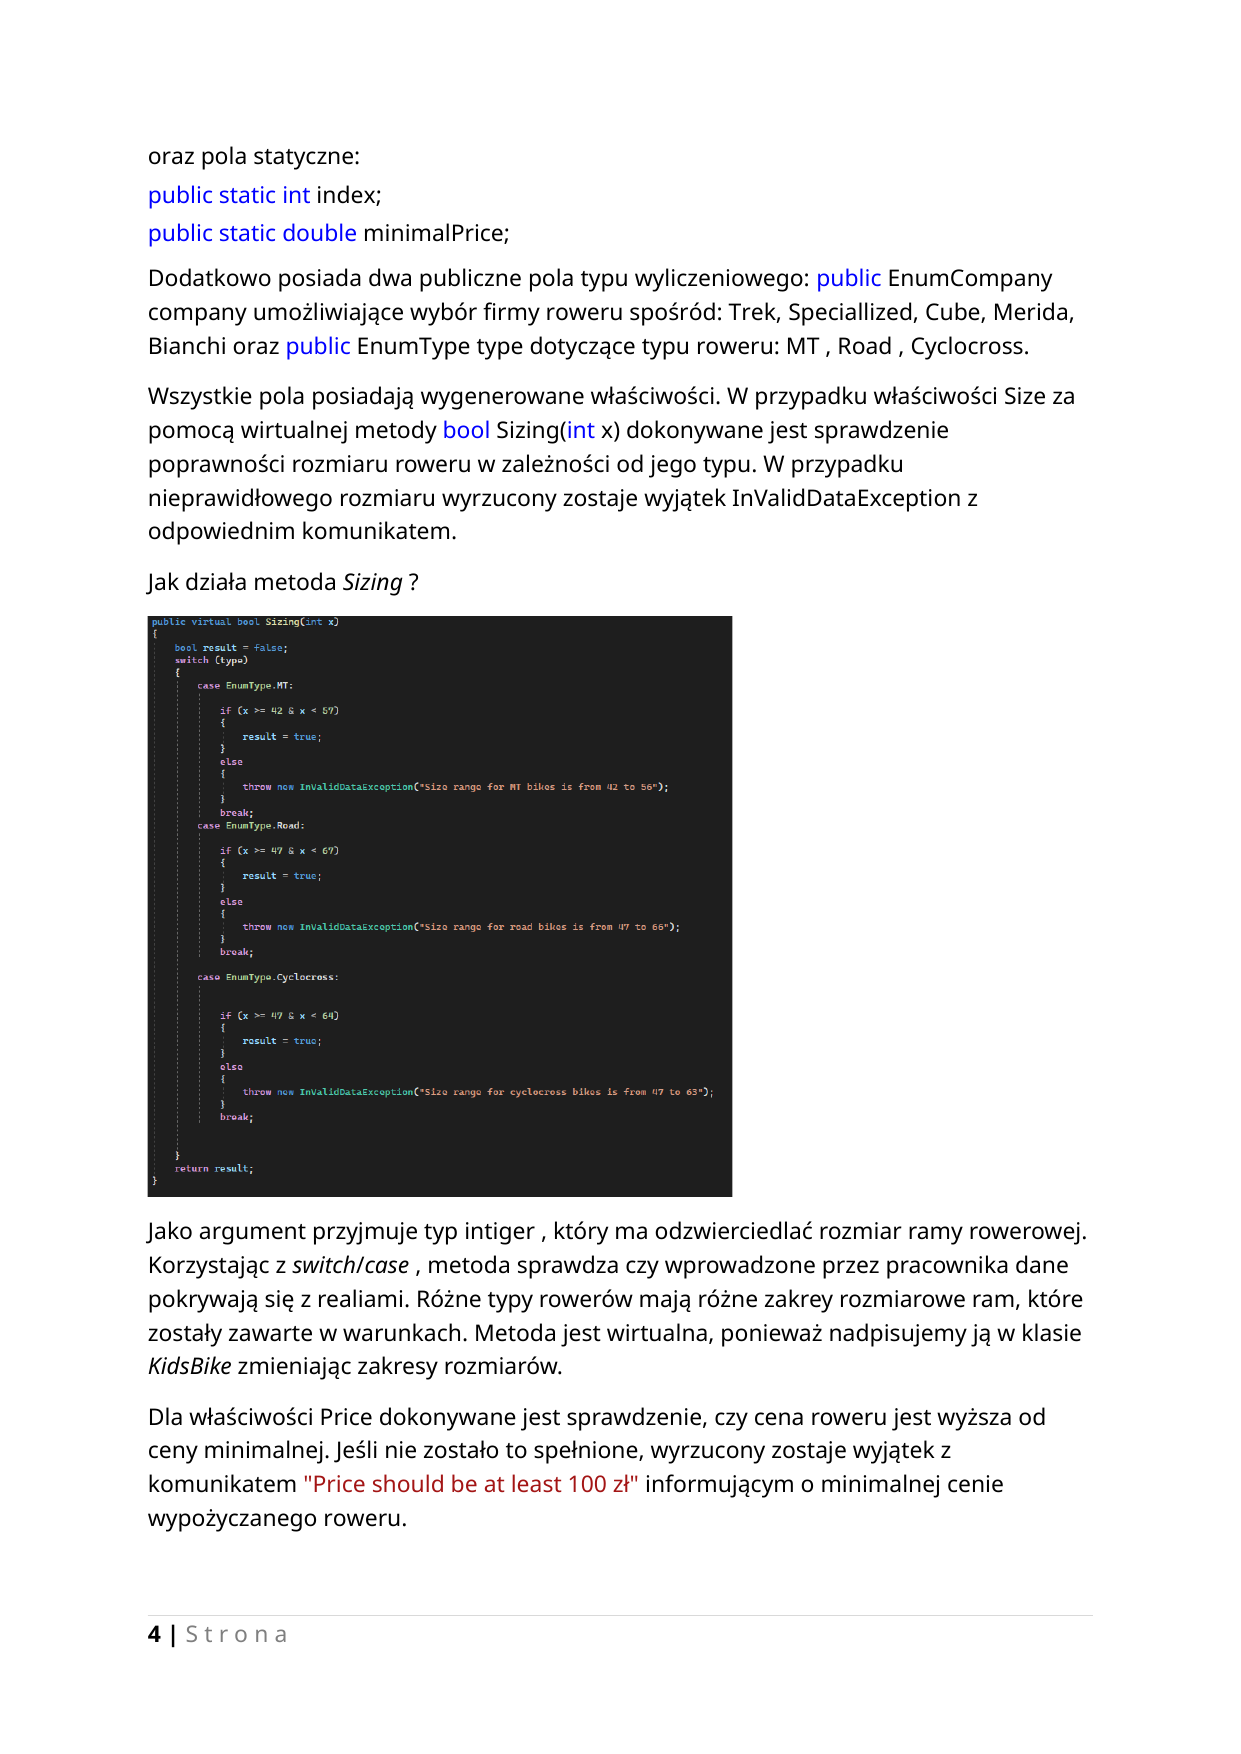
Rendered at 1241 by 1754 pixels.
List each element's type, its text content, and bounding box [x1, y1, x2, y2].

text Jak działa metoda Sizing ? [148, 566, 1093, 597]
text public static int index; [148, 186, 1093, 207]
text Dla właściwości Price dokonywane jest sprawdzenie, czy cena roweru jest wyższa od ceny minimalnej. Jeśli nie zostało to spełnione, wyrzucony zostaje wyjątek z komunikatem "Price should be at least 100 zł" informującym o minimalnej cenie wypożyczanego roweru. [148, 1401, 1093, 1533]
text oraz pola statyczne: [148, 148, 1093, 169]
text Dodatkowo posiada dwa publiczne pola typu wyliczeniowego: public EnumCompany company umożliwiające wybór firmy roweru spośród: Trek, Speciallized, Cube, Merida, Bianchi oraz public EnumType type dotyczące typu roweru: MT , Road , Cyclocross. [148, 262, 1093, 361]
picture [147, 616, 733, 1197]
text public static double minimalPrice; [148, 224, 1093, 246]
text Jako argument przyjmuje typ intiger , który ma odzwierciedlać rozmiar ramy rowerowej. Korzystając z switch/case , metoda sprawdza czy wprowadzone przez pracownika dane pokrywają się z realiami. Różne typy rowerów mają różne zakrey rozmiarowe ram, które zostały zawarte w warunkach. Metoda jest wirtualna, ponieważ nadpisujemy ją w klasie KidsBike zmieniając zakresy rozmiarów. [148, 1215, 1093, 1382]
text Wszystkie pola posiadają wygenerowane właściwości. W przypadku właściwości Size za pomocą wirtualnej metody bool Sizing(int x) dokonywane jest sprawdzenie poprawności rozmiaru roweru w zależności od jego typu. W przypadku nieprawidłowego rozmiaru wyrzucony zostaje wyjątek InValidDataException z odpowiednim komunikatem. [148, 380, 1093, 546]
